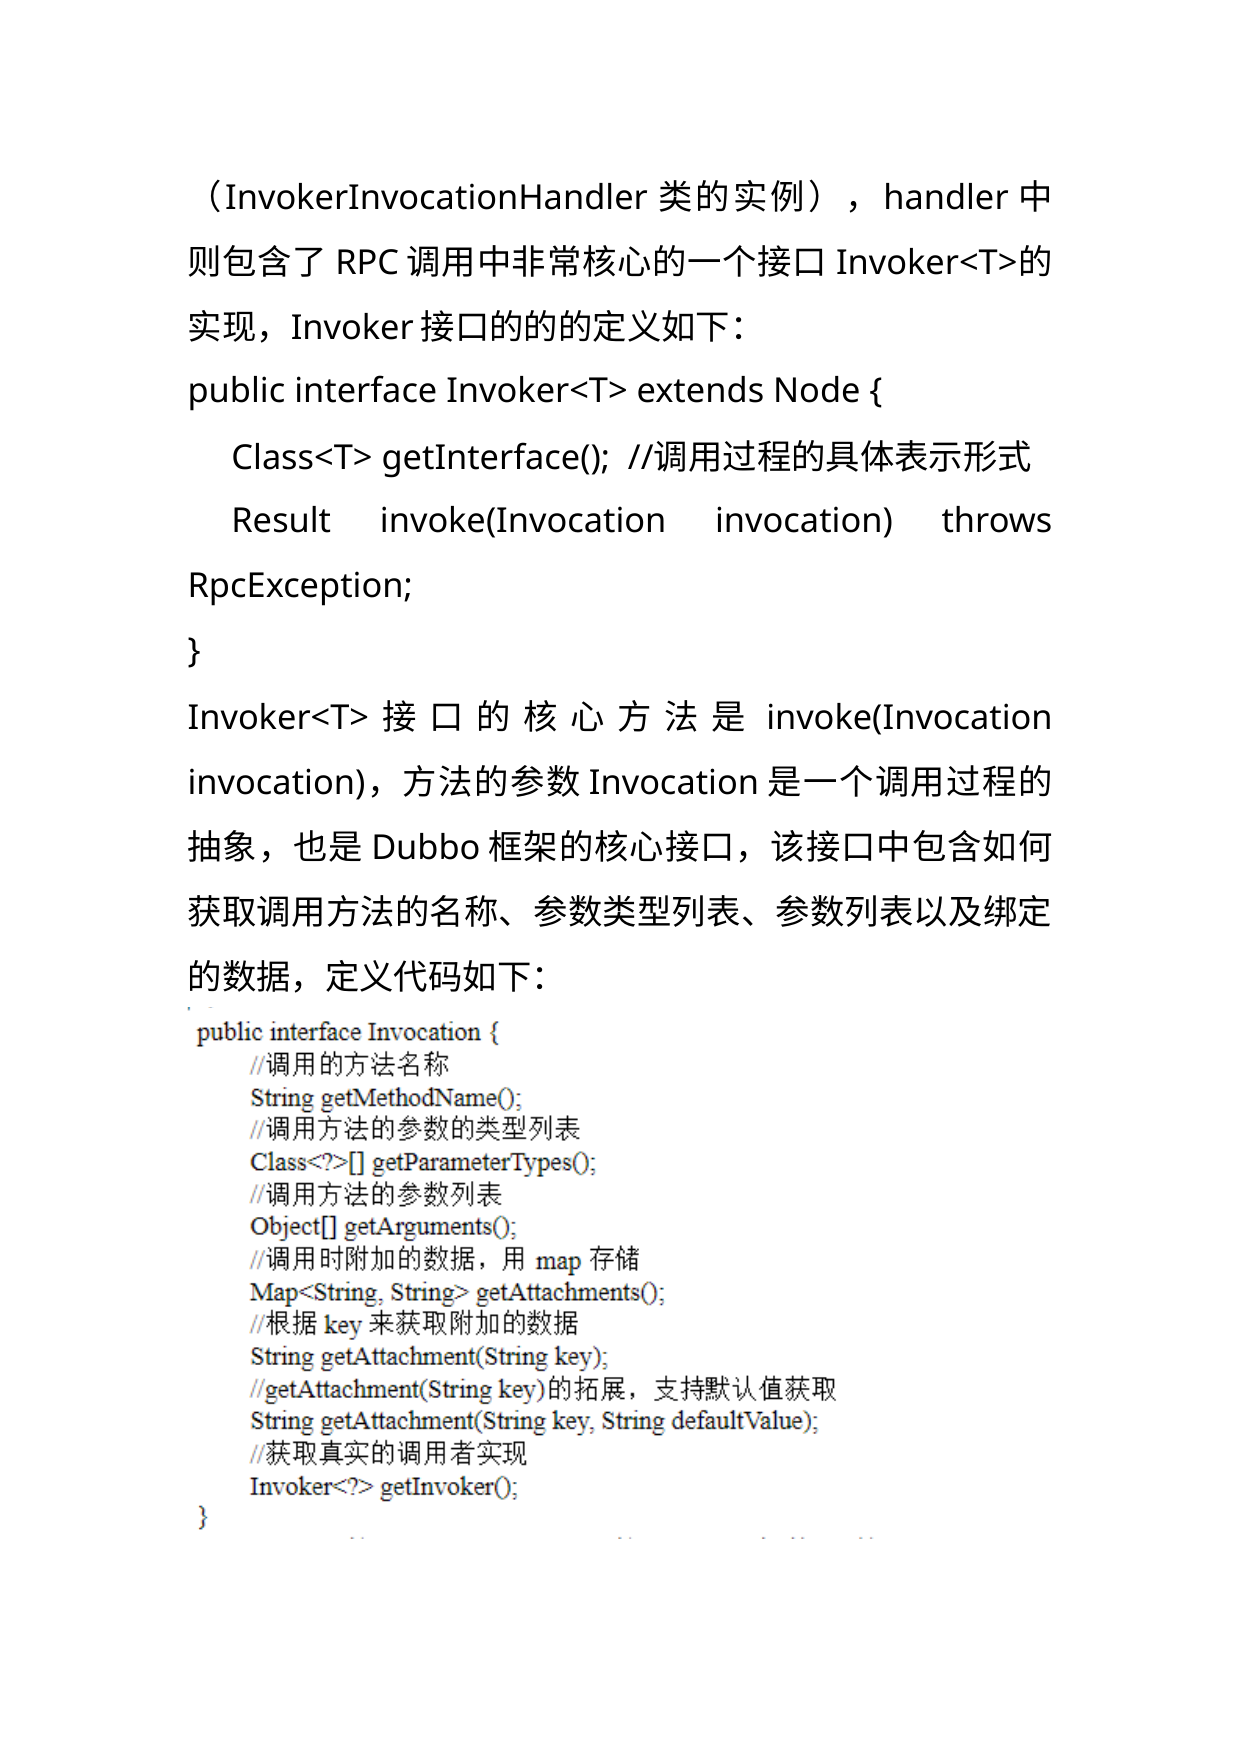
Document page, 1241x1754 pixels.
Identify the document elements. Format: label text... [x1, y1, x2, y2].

picture [187, 1007, 969, 1539]
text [187, 162, 1053, 357]
text public interface Invoker<T> extends Node { [187, 357, 1053, 422]
text } [187, 617, 1053, 682]
text Class<T> getInterface(); //调用过程的具体表示形式 [187, 422, 1053, 487]
text Invoker<T>接口的核心方法是invoke(Invocation invocation)，方法的参数Invocation是一个调用过程的抽象，也是Dubbo框架的核心接口，该接口中包含如何获取调用方法的名称、参数类型列表、参数列表以及绑定的数据，定义代码如下： [187, 682, 1053, 1007]
text Result invoke(Invocation invocation) throws RpcException; [187, 487, 1053, 617]
